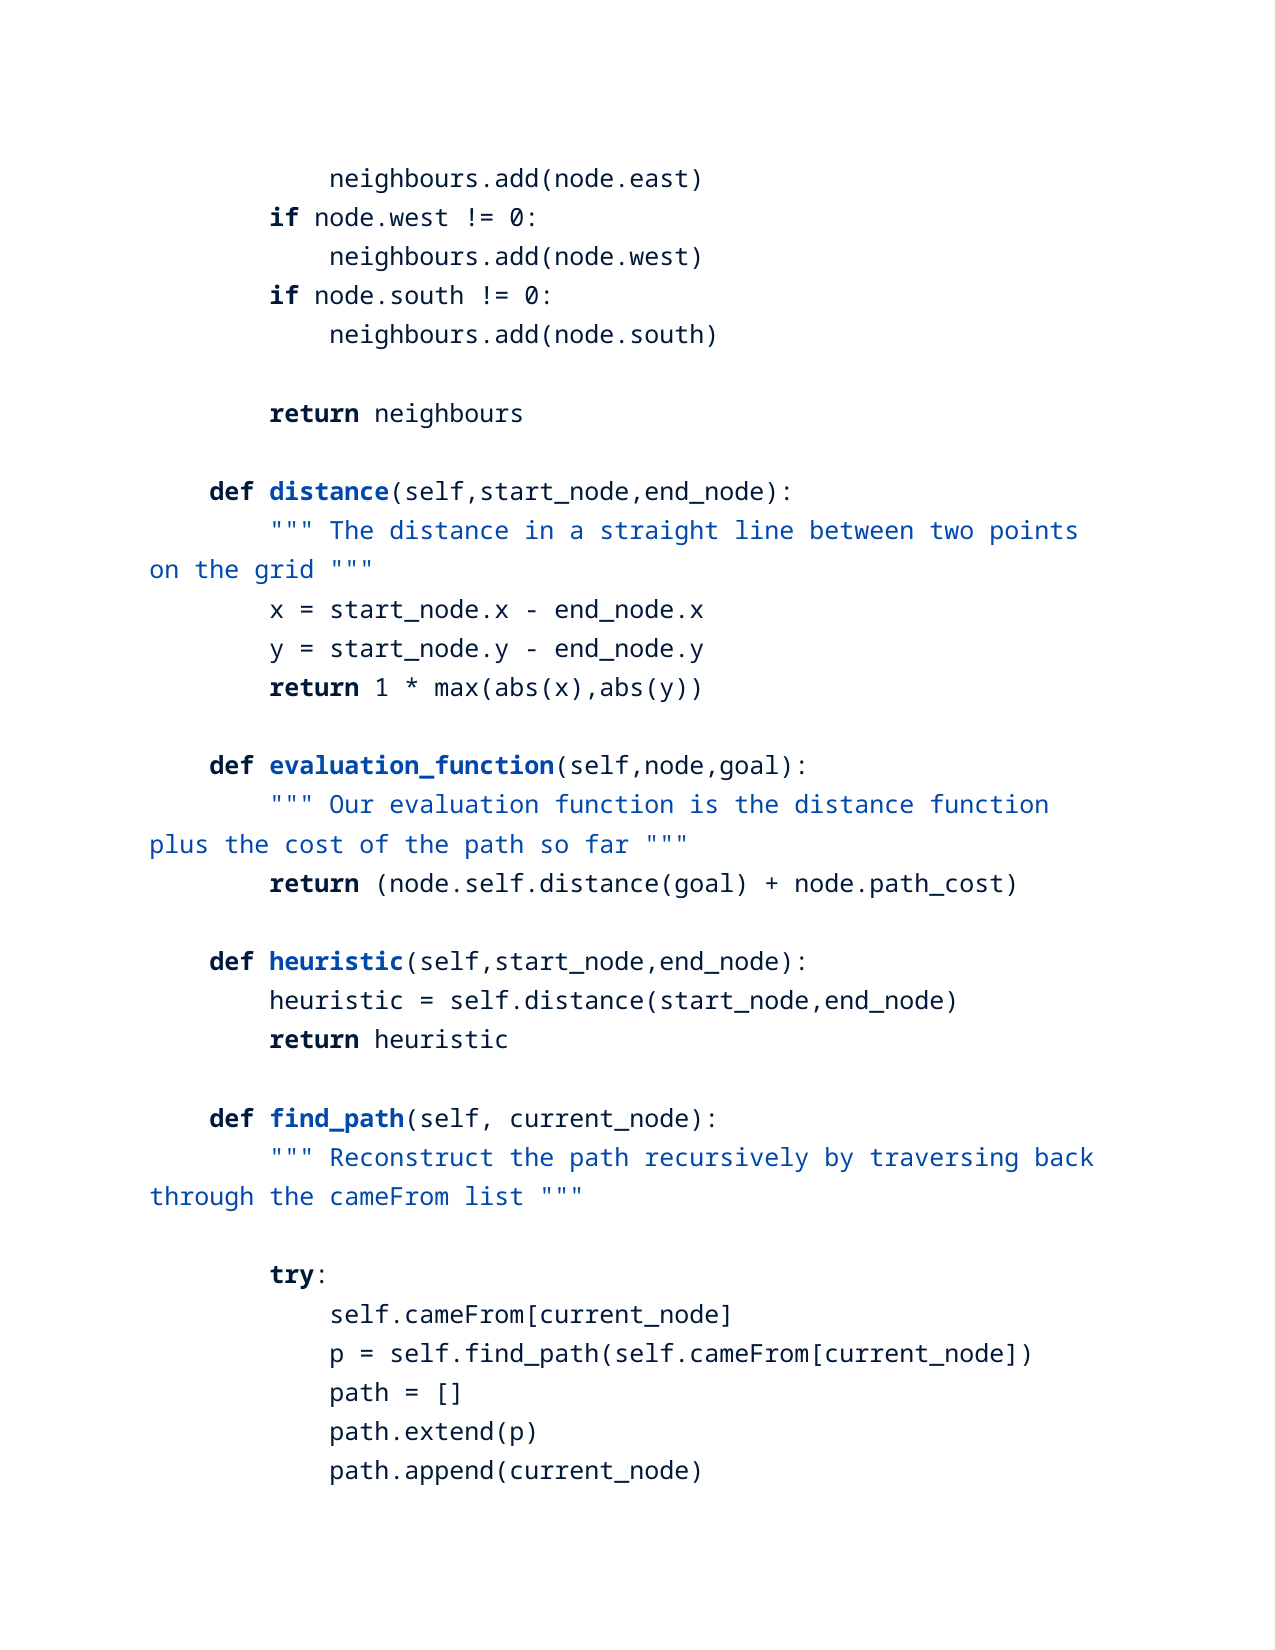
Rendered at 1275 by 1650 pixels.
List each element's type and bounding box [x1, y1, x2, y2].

table_header [139, 150, 1114, 1497]
